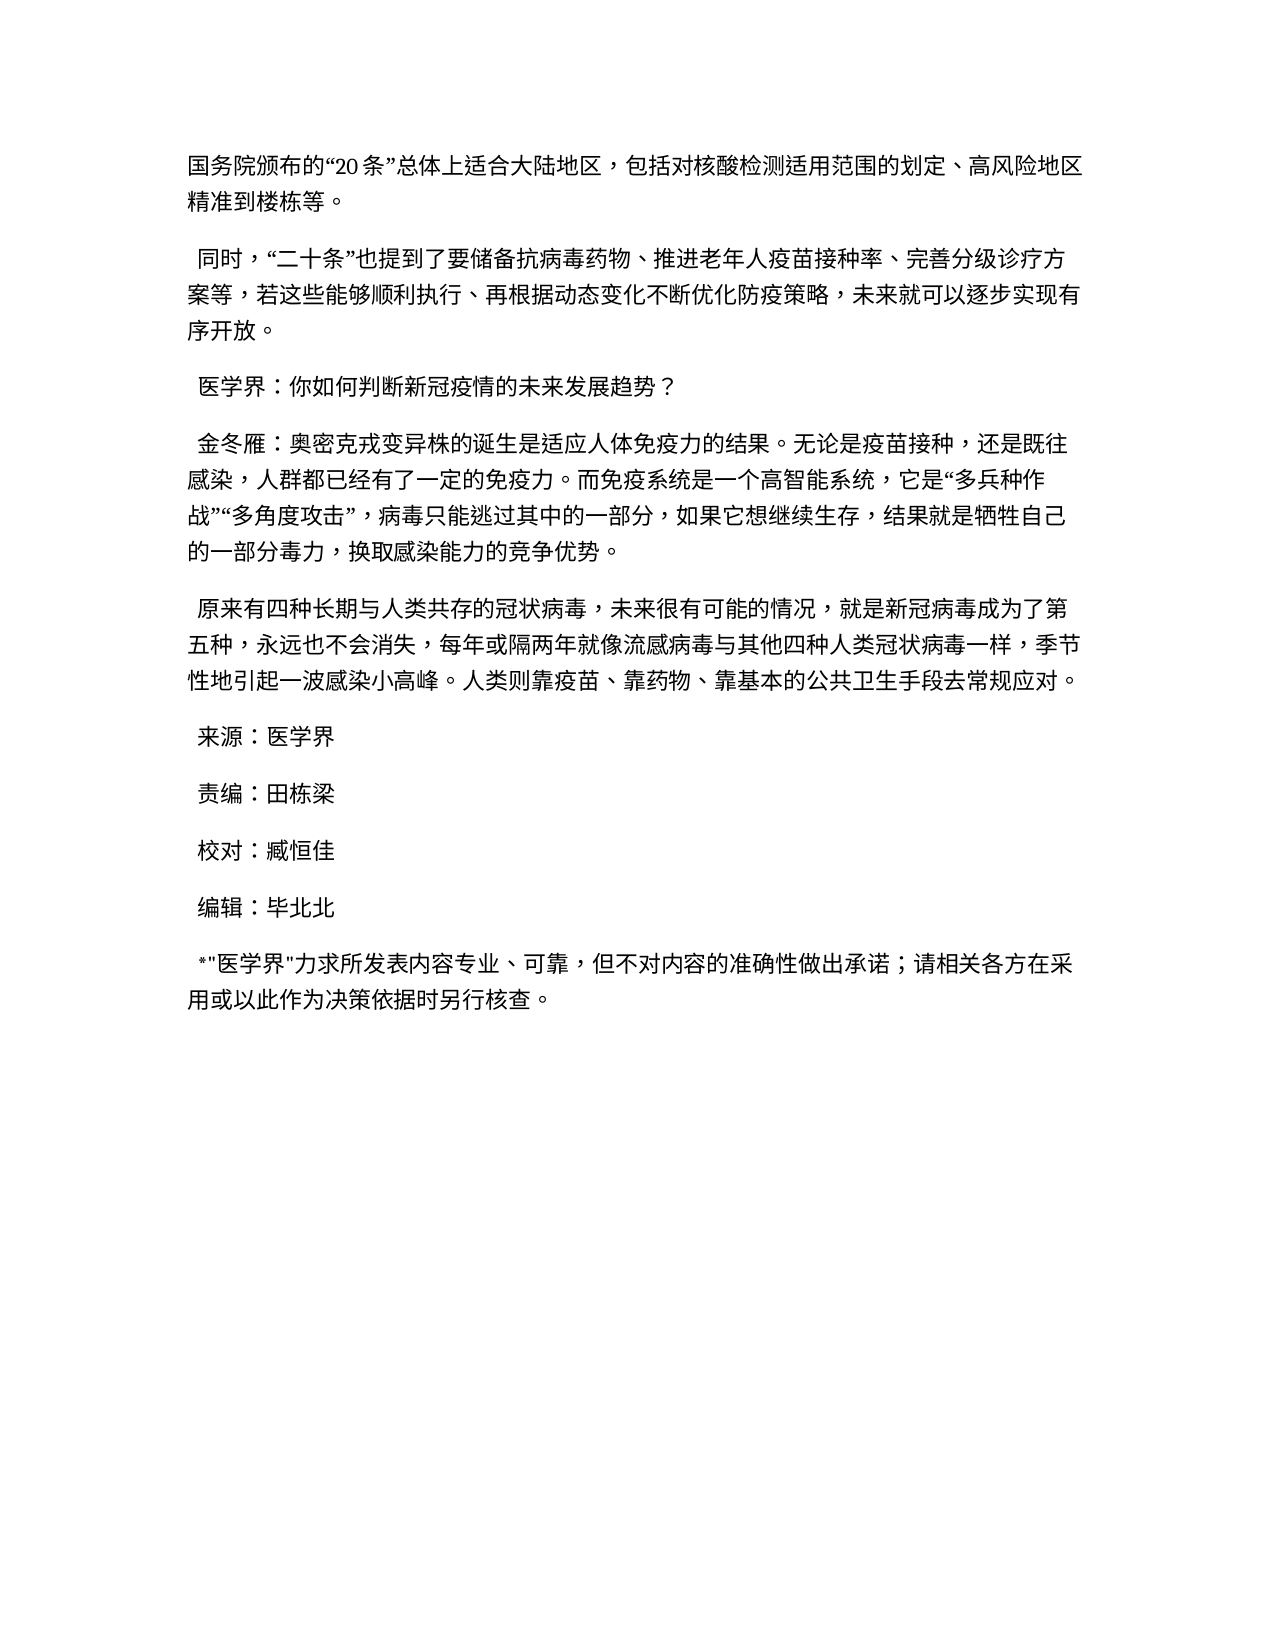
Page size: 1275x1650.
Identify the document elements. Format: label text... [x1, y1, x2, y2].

text 金冬雁：奥密克戎变异株的诞生是适应人体免疫力的结果。无论是疫苗接种，还是既往感染，人群都已经有了一定的免疫力。而免疫系统是一个高智能系统，它是“多兵种作战”“多角度攻击”，病毒只能逃过其中的一部分，如果它想继续生存，结果就是牺牲自己的一部分毒力，换取感染能力的竞争优势。 [187, 428, 1087, 567]
text 医学界：你如何判断新冠疫情的未来发展趋势？ [187, 371, 1087, 403]
text 来源：医学界 [187, 721, 1087, 753]
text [187, 150, 1087, 217]
text 同时，“二十条”也提到了要储备抗病毒药物、推进老年人疫苗接种率、完善分级诊疗方案等，若这些能够顺利执行、再根据动态变化不断优化防疫策略，未来就可以逐步实现有序开放。 [187, 243, 1087, 346]
text 责编：田栋梁 [187, 778, 1087, 809]
text 编辑：毕北北 [187, 892, 1087, 923]
text 校对：臧恒佳 [187, 835, 1087, 866]
text *"医学界"力求所发表内容专业、可靠，但不对内容的准确性做出承诺；请相关各方在采用或以此作为决策依据时另行核查。 [187, 948, 1087, 1016]
text 原来有四种长期与人类共存的冠状病毒，未来很有可能的情况，就是新冠病毒成为了第五种，永远也不会消失，每年或隔两年就像流感病毒与其他四种人类冠状病毒一样，季节性地引起一波感染小高峰。人类则靠疫苗、靠药物、靠基本的公共卫生手段去常规应对。 [187, 593, 1087, 696]
